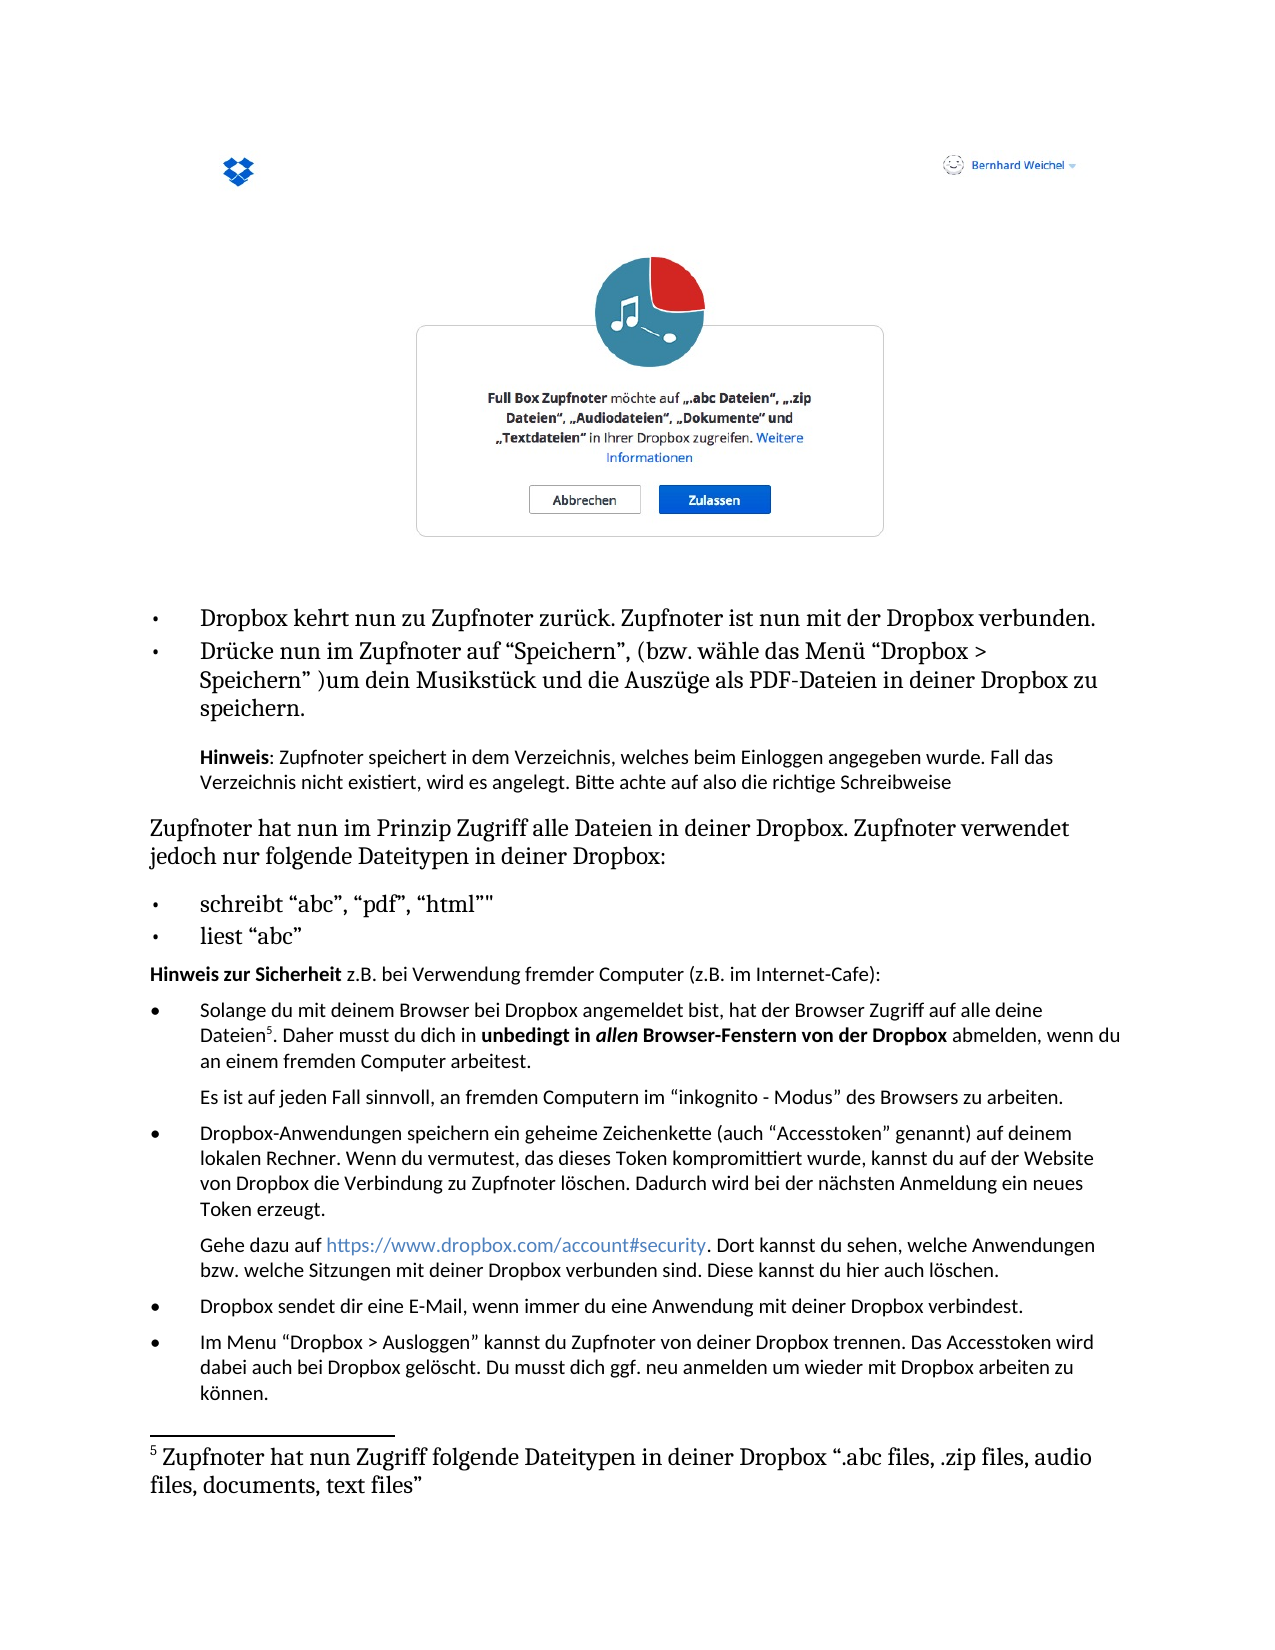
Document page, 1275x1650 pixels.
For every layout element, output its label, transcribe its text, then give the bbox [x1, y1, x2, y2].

text Zupfnoter hat nun im Prinzip Zugriff alle Dateien in deiner Dropbox. Zupfnoter verwendet jedoch nur folgende Dateitypen in deiner Dropbox: [150, 813, 1125, 871]
list Hinweis: Zupfnoter speichert in dem Verzeichnis, welches beim Einloggen angegeben wurde. Fall das Verzeichnis nicht existiert, wird es angelegt. Bitte achte auf also die richtige Schreibweise [150, 744, 1125, 795]
list schreibt “abc”, “pdf”, “html”" [150, 890, 1125, 918]
list Gehe dazu auf https://www.dropbox.com/account#security. Dort kannst du sehen, welche Anwendungen bzw. welche Sitzungen mit deiner Dropbox verbunden sind. Diese kannst du hier auch löschen. [150, 1232, 1125, 1283]
list Dropbox kehrt nun zu Zupfnoter zurück. Zupfnoter ist nun mit der Dropbox verbunden. [150, 604, 1125, 633]
text Hinweis zur Sicherheit z.B. bei Verwendung fremder Computer (z.B. im Internet-Cafe): [150, 961, 1125, 987]
list Dropbox sendet dir eine E-Mail, wenn immer du eine Anwendung mit deiner Dropbox verbindest. [150, 1293, 1125, 1318]
list Im Menu “Dropbox > Ausloggen” kannst du Zupfnoter von deiner Dropbox trennen. Das Accesstoken wird dabei auch bei Dropbox gelöscht. Du musst dich ggf. neu anmelden um wieder mit Dropbox arbeiten zu können. [150, 1329, 1125, 1405]
picture [218, 150, 1094, 589]
list Drücke nun im Zupfnoter auf “Speichern”, (bzw. wähle das Menü “Dropbox > Speichern” )um dein Musikstück und die Auszüge als PDF-Dateien in deiner Dropbox zu speichern. [150, 637, 1125, 723]
list Es ist auf jeden Fall sinnvoll, an fremden Computern im “inkognito - Modus” des Browsers zu arbeiten. [150, 1084, 1125, 1109]
list Dropbox-Anwendungen speichern ein geheime Zeichenkette (auch “Accesstoken” genannt) auf deinem lokalen Rechner. Wenn du vermutest, das dieses Token kompromittiert wurde, kannst du auf der Website von Dropbox die Verbindung zu Zupfnoter löschen. Dadurch wird bei der nächsten Anmeldung ein neues Token erzeugt. [150, 1120, 1125, 1221]
list liest “abc” [150, 922, 1125, 951]
list Solange du mit deinem Browser bei Dropbox angemeldet bist, hat der Browser Zugriff auf alle deine Dateien. Daher musst du dich in unbedingt in allen Browser-Fenstern von der Dropbox abmelden, wenn du an einem fremden Computer arbeitest. [150, 997, 1125, 1073]
